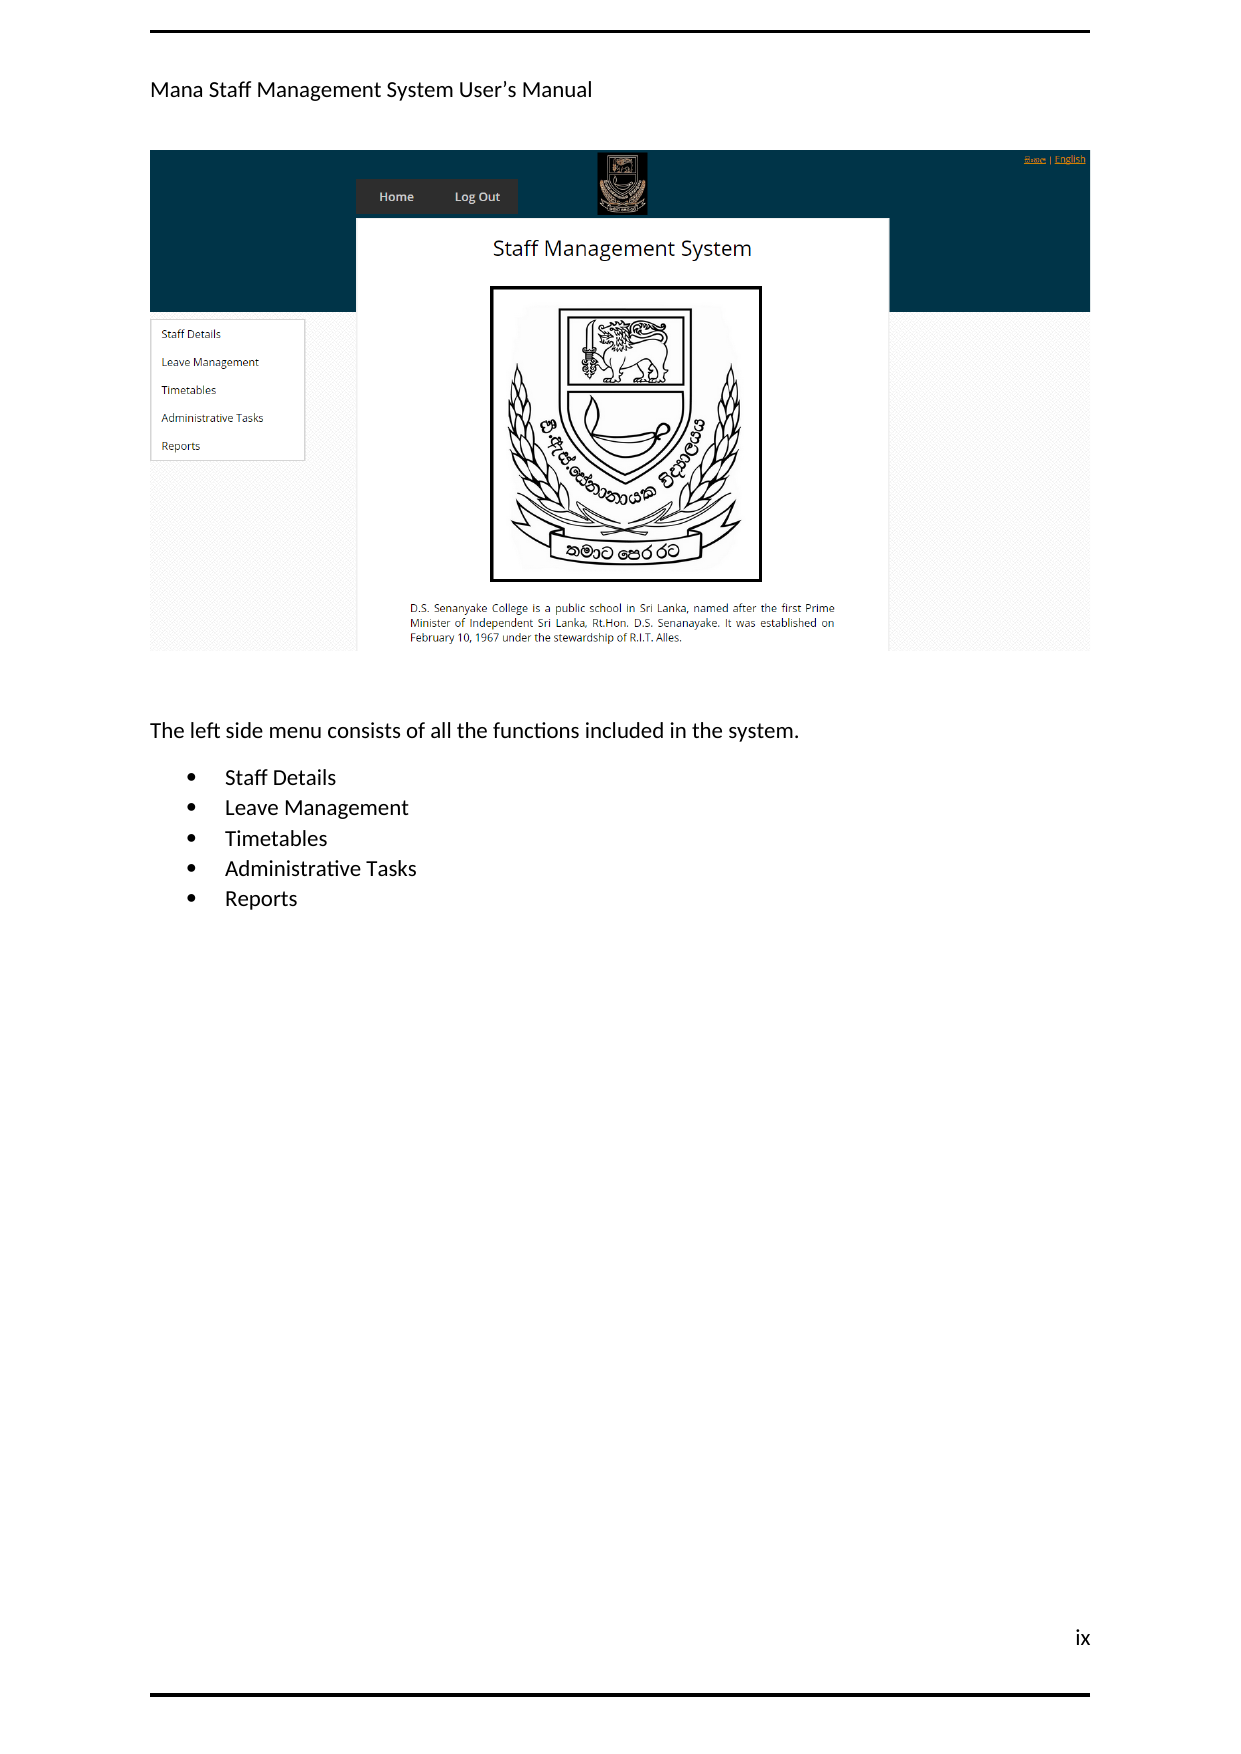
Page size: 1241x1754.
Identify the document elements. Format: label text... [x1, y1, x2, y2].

list Reports [187, 884, 1090, 912]
list Timetables [187, 824, 1090, 852]
list Administrative Tasks [187, 854, 1090, 882]
text The left side menu consists of all the functions included in the system. [150, 716, 1090, 744]
list Staff Details [187, 763, 1090, 791]
list Leave Management [187, 793, 1090, 821]
picture [357, 180, 517, 213]
picture [150, 219, 1091, 651]
picture [598, 153, 647, 214]
